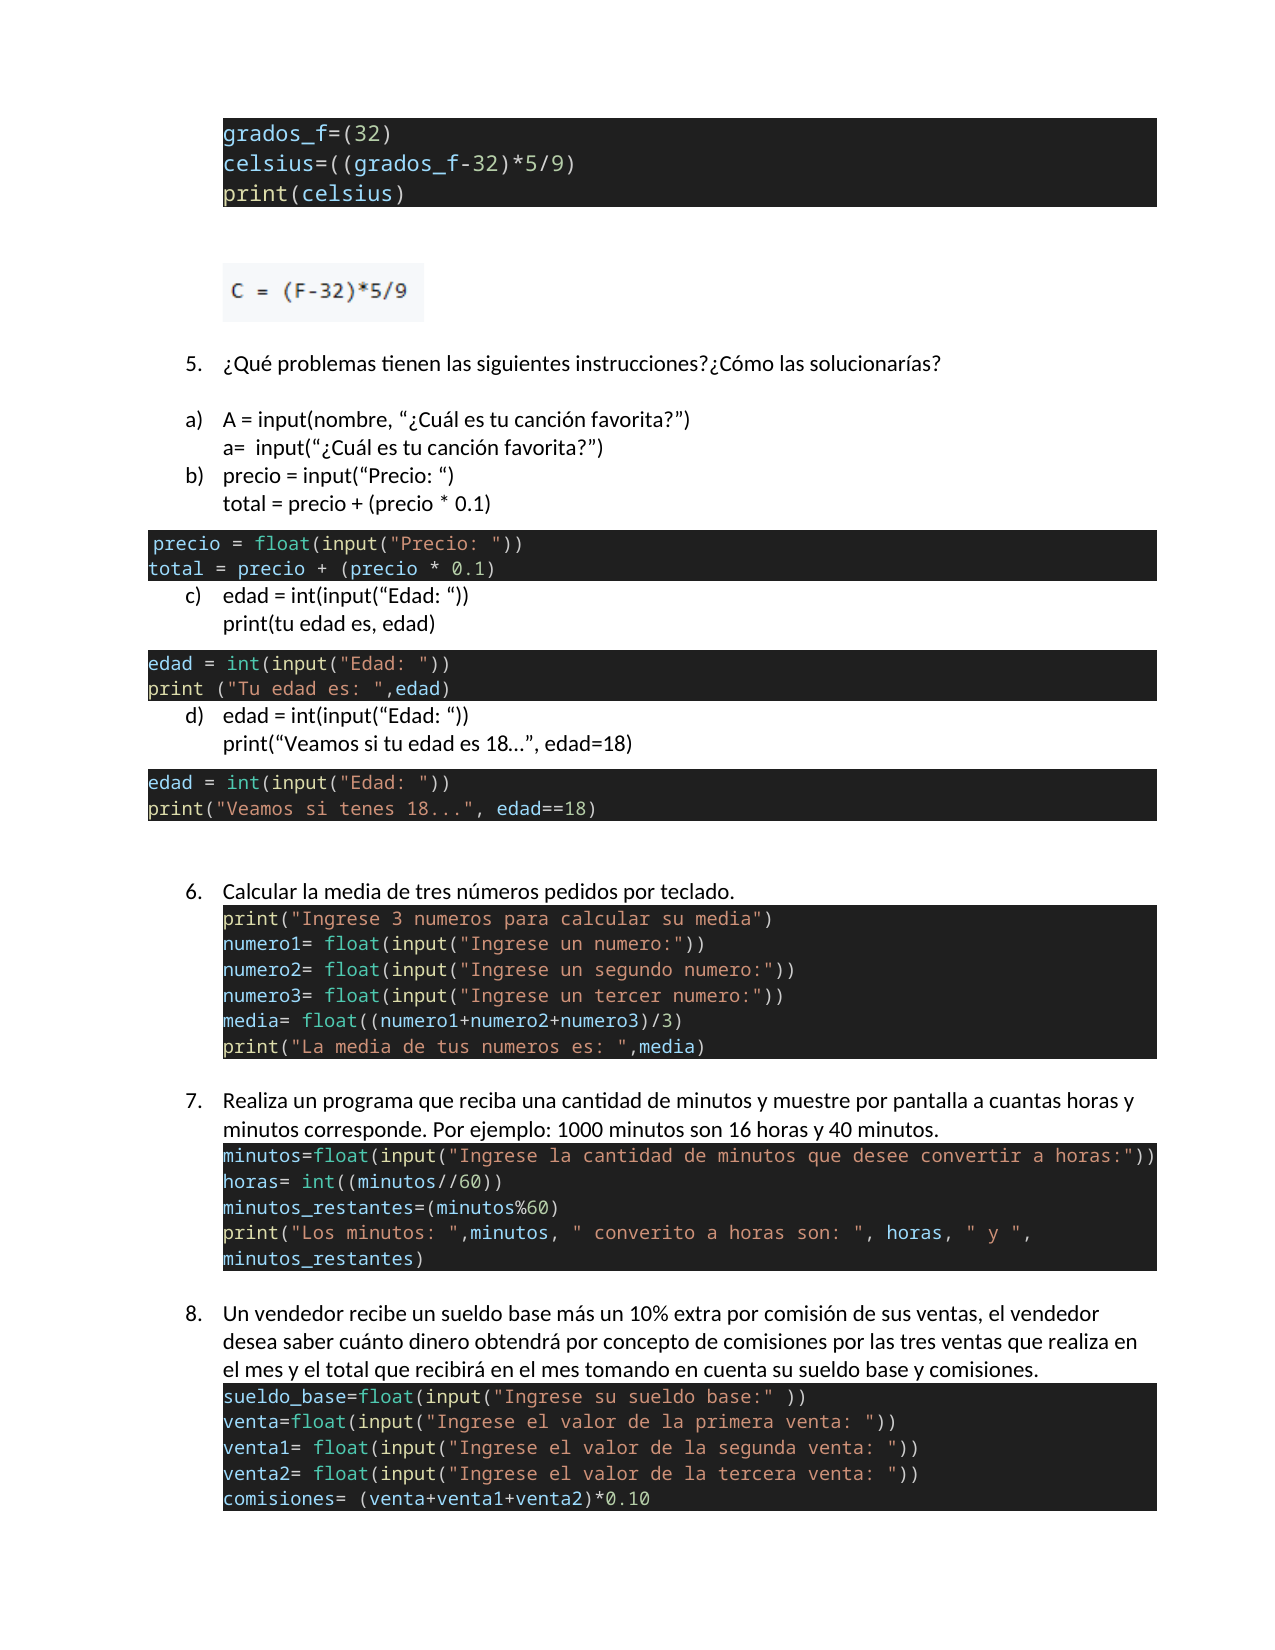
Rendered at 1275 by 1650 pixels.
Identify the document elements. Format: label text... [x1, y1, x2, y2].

list minutos=float(input("Ingrese la cantidad de minutos que desee convertir a horas:")) [223, 1143, 1157, 1168]
list media= float((numero1+numero2+numero3)/3) [223, 1007, 1157, 1033]
picture [222, 263, 425, 322]
text print ("Tu edad es: ",edad) [148, 675, 1157, 701]
list a= input(“¿Cuál es tu canción favorita?”) [223, 433, 1157, 461]
list edad = int(input(“Edad: “)) [185, 581, 1157, 609]
list edad = int(input(“Edad: “)) [185, 701, 1157, 729]
list Calcular la media de tres números pedidos por teclado. [185, 877, 1157, 905]
list ¿Qué problemas tienen las siguientes instrucciones?¿Cómo las solucionarías? [185, 349, 1157, 377]
text edad = int(input("Edad: ")) [148, 650, 1157, 675]
list numero2= float(input("Ingrese un segundo numero:")) [223, 956, 1157, 982]
text precio = float(input("Precio: ")) [148, 530, 1157, 556]
list minutos_restantes=(minutos%60) [223, 1194, 1157, 1219]
text print("Veamos si tenes 18...", edad==18) [148, 795, 1157, 821]
list numero3= float(input("Ingrese un tercer numero:")) [223, 982, 1157, 1007]
list print("Los minutos: ",minutos, " converito a horas son: ", horas, " y ", minutos_restantes) [223, 1219, 1157, 1271]
text total = precio + (precio * 0.1) [148, 556, 1157, 581]
list venta1= float(input("Ingrese el valor de la segunda venta: ")) [223, 1434, 1157, 1460]
list numero1= float(input("Ingrese un numero:")) [223, 931, 1157, 956]
list print(tu edad es, edad) [223, 609, 1157, 637]
list Realiza un programa que reciba una cantidad de minutos y muestre por pantalla a cuantas horas y minutos corresponde. Por ejemplo: 1000 minutos son 16 horas y 40 minutos. [185, 1087, 1157, 1143]
list Un vendedor recibe un sueldo base más un 10% extra por comisión de sus ventas, el vendedor desea saber cuánto dinero obtendrá por concepto de comisiones por las tres ventas que realiza en el mes y el total que recibirá en el mes tomando en cuenta su sueldo base y comisiones. [185, 1299, 1157, 1383]
list print(celsius) [223, 178, 1157, 207]
list print("Ingrese 3 numeros para calcular su media") [223, 905, 1157, 931]
list precio = input(“Precio: “) [185, 461, 1157, 489]
list sueldo_base=float(input("Ingrese su sueldo base:" )) [223, 1383, 1157, 1408]
list venta=float(input("Ingrese el valor de la primera venta: ")) [223, 1408, 1157, 1434]
list print(“Veamos si tu edad es 18…”, edad=18) [223, 729, 1157, 757]
list grados_f=(32) [223, 118, 1157, 148]
text edad = int(input("Edad: ")) [148, 769, 1157, 795]
list comisiones= (venta+venta1+venta2)*0.10 [223, 1485, 1157, 1511]
list horas= int((minutos//60)) [223, 1168, 1157, 1194]
list A = input(nombre, “¿Cuál es tu canción favorita?”) [185, 405, 1157, 433]
list celsius=((grados_f-32)*5/9) [223, 148, 1157, 178]
list total = precio + (precio * 0.1) [223, 489, 1157, 517]
list print("La media de tus numeros es: ",media) [223, 1033, 1157, 1059]
list venta2= float(input("Ingrese el valor de la tercera venta: ")) [223, 1460, 1157, 1485]
